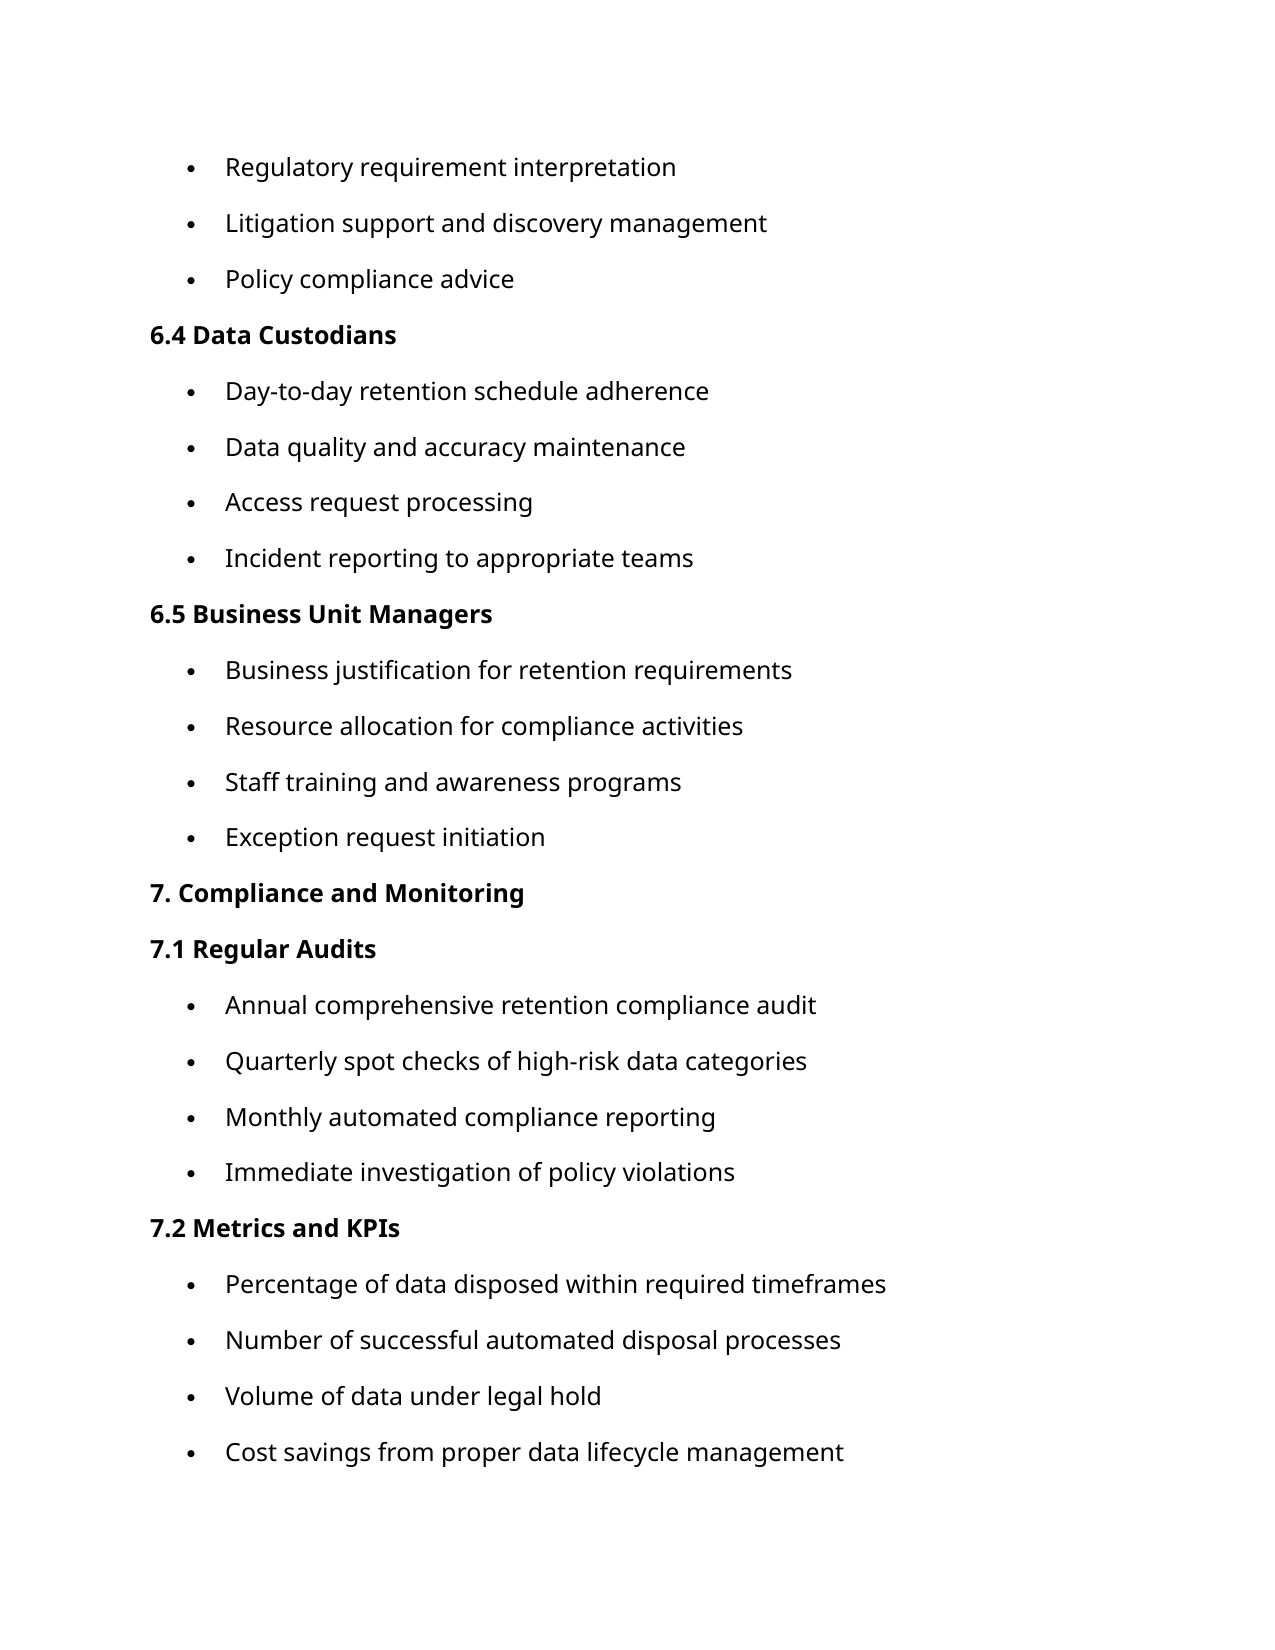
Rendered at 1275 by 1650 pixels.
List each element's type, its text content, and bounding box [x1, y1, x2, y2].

list Regulatory requirement interpretation [187, 150, 1125, 184]
list Percentage of data disposed within required timeframes [187, 1267, 1125, 1301]
list Litigation support and discovery management [187, 206, 1125, 240]
text 6.5 Business Unit Managers [150, 597, 1125, 631]
list Staff training and awareness programs [187, 764, 1125, 798]
list Business justification for retention requirements [187, 652, 1125, 687]
list Data quality and accuracy maintenance [187, 429, 1125, 463]
list Monthly automated compliance reporting [187, 1099, 1125, 1133]
list Quarterly spot checks of high-risk data categories [187, 1043, 1125, 1077]
text 7.2 Metrics and KPIs [150, 1211, 1125, 1245]
list Access request processing [187, 485, 1125, 519]
list Cost savings from proper data lifecycle management [187, 1434, 1125, 1468]
text 7. Compliance and Monitoring [150, 876, 1125, 910]
list Incident reporting to appropriate teams [187, 541, 1125, 575]
list Immediate investigation of policy violations [187, 1155, 1125, 1189]
list Policy compliance advice [187, 262, 1125, 296]
text 7.1 Regular Audits [150, 932, 1125, 966]
text 6.4 Data Custodians [150, 317, 1125, 352]
list Number of successful automated disposal processes [187, 1322, 1125, 1357]
list Day-to-day retention schedule adherence [187, 373, 1125, 407]
list Resource allocation for compliance activities [187, 708, 1125, 742]
list Annual comprehensive retention compliance audit [187, 987, 1125, 1022]
list Exception request initiation [187, 820, 1125, 854]
list Volume of data under legal hold [187, 1378, 1125, 1412]
